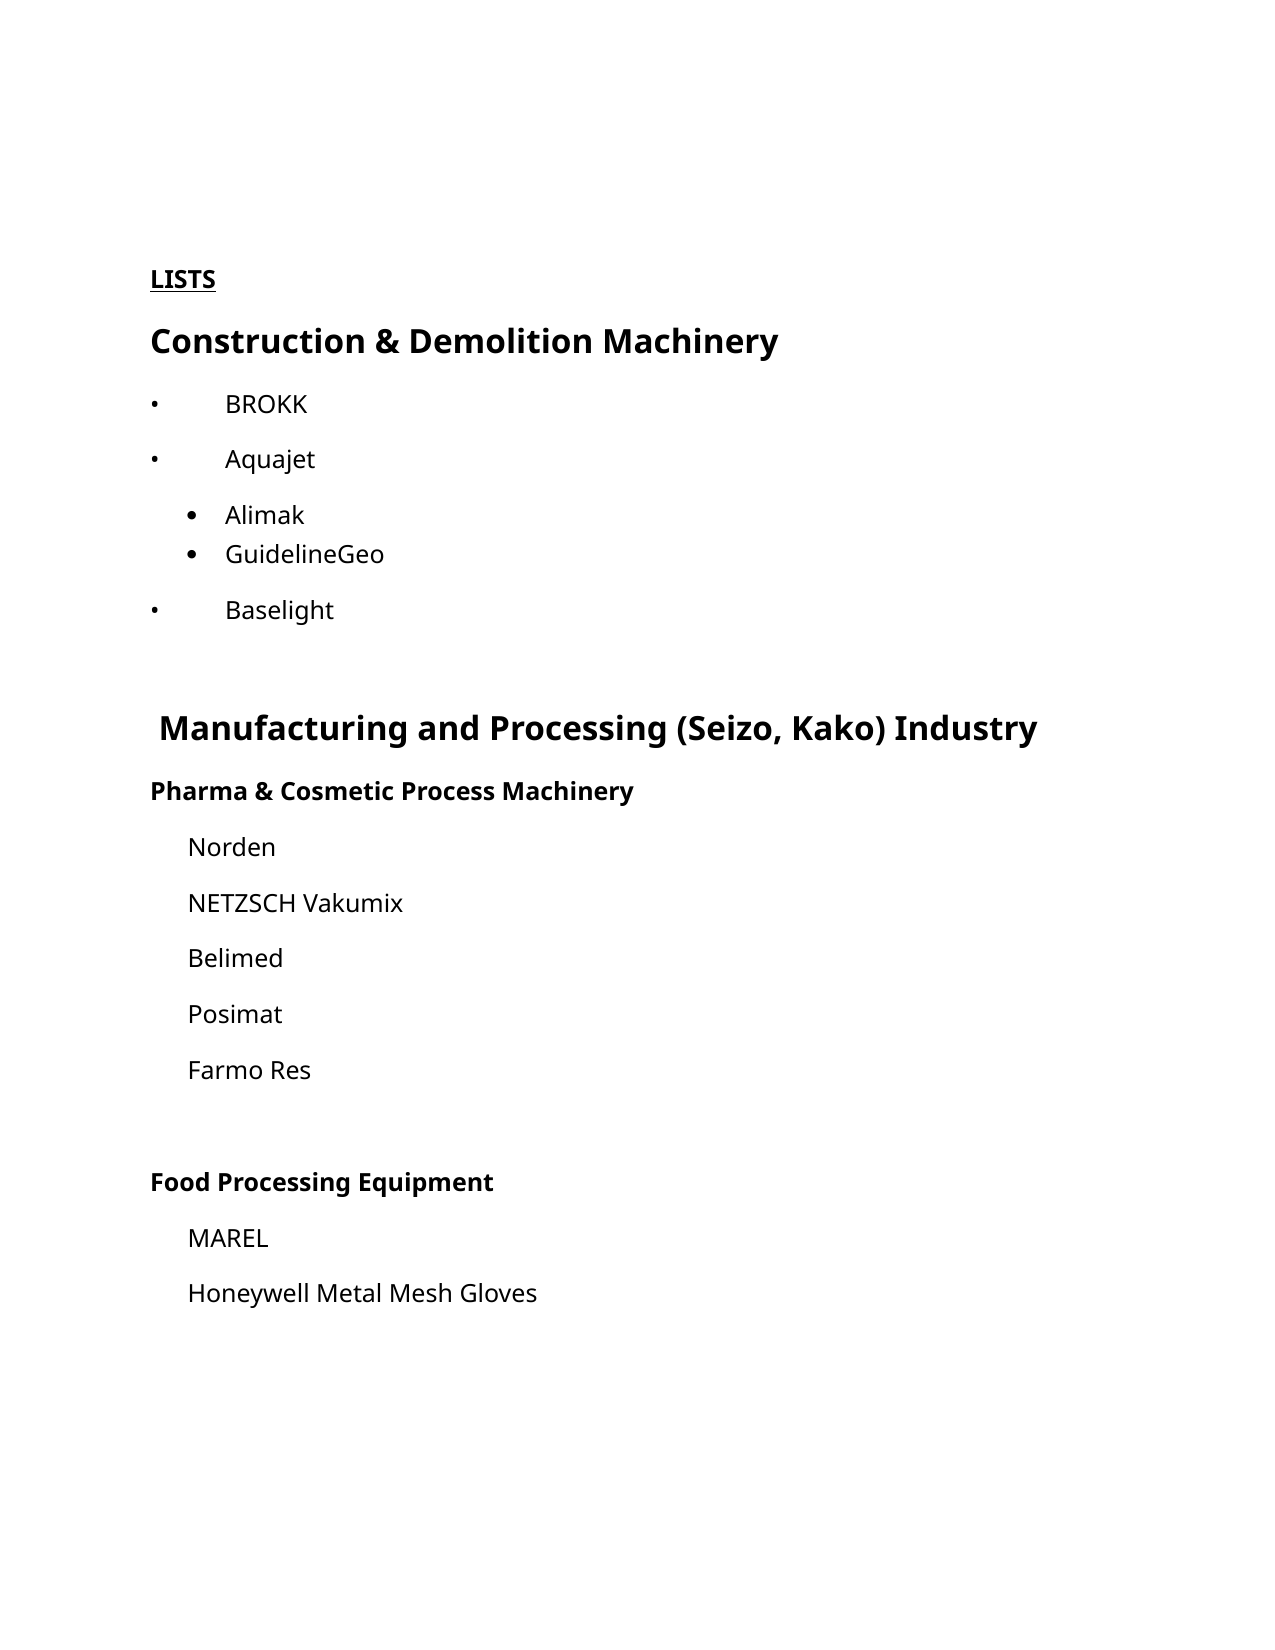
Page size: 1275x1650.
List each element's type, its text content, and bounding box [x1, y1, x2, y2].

text LISTS [150, 262, 1125, 296]
text • Baselight [150, 593, 1125, 627]
text MAREL [187, 1220, 1125, 1254]
list Alimak [187, 498, 1125, 532]
text • BROKK [150, 386, 1125, 420]
text Belimed [187, 941, 1125, 975]
text • Aquajet [150, 442, 1125, 476]
text Pharma & Cosmetic Process Machinery [150, 773, 1125, 808]
text Posimat [187, 997, 1125, 1031]
text NETZSCH Vakumix [187, 885, 1125, 919]
text Norden [187, 829, 1125, 863]
list GuidelineGeo [187, 537, 1125, 571]
text Construction & Demolition Machinery [150, 317, 1125, 363]
text Farmo Res [187, 1053, 1125, 1087]
text Food Processing Equipment [150, 1164, 1125, 1198]
text Manufacturing and Processing (Seizo, Kako) Industry [150, 705, 1125, 750]
text Honeywell Metal Mesh Gloves [187, 1276, 1125, 1310]
